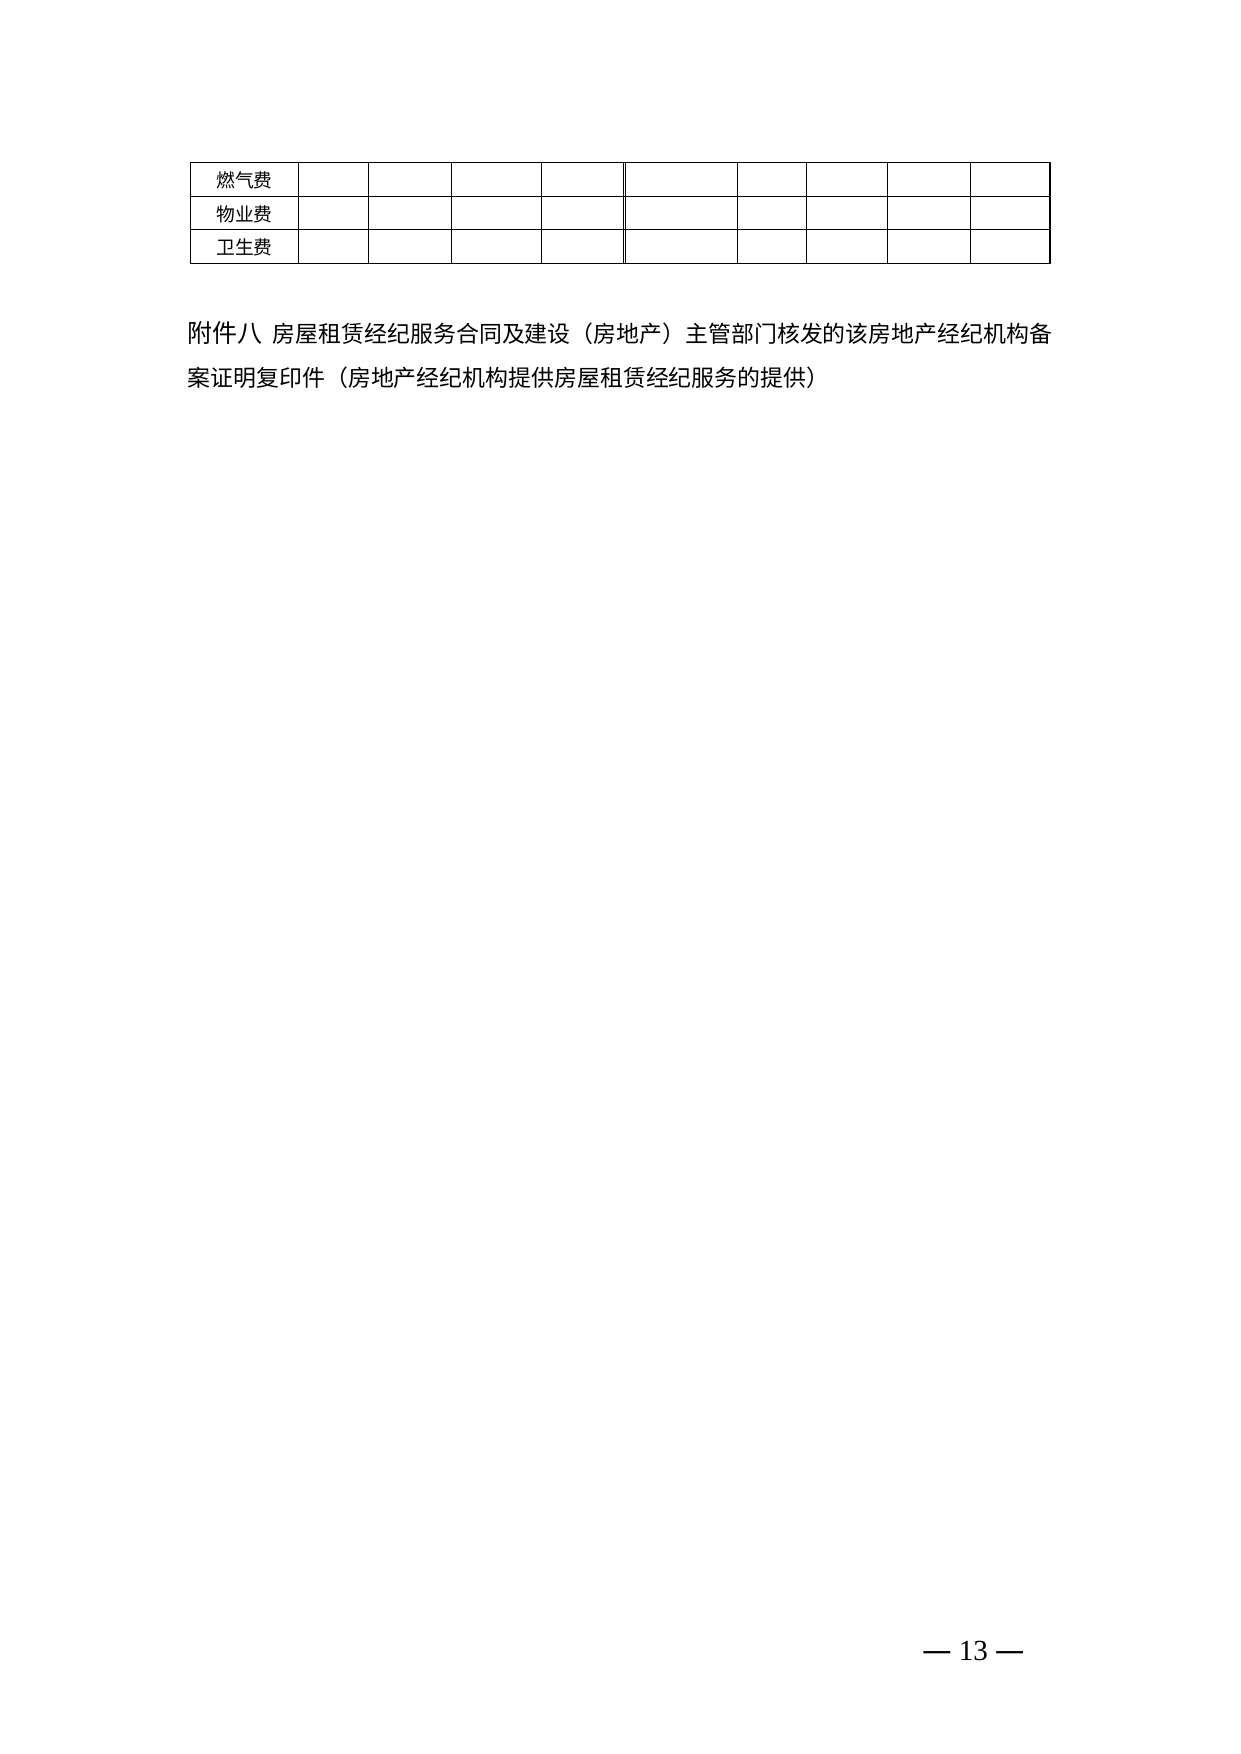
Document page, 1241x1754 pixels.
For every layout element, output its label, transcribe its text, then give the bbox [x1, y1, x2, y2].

table_cell [971, 163, 1049, 196]
table_cell 物业费 [191, 197, 298, 229]
table_cell [542, 230, 623, 263]
table_cell [452, 163, 541, 196]
table_cell [738, 197, 806, 229]
table_cell [452, 197, 541, 229]
table_cell [971, 230, 1049, 263]
table_cell [369, 163, 451, 196]
table_cell [807, 197, 887, 229]
table_cell 燃气费 [191, 163, 298, 196]
table_cell [299, 163, 368, 196]
table_cell [807, 163, 887, 196]
table_cell [888, 230, 970, 263]
table_cell [738, 163, 806, 196]
table_cell [299, 197, 368, 229]
table_cell [807, 230, 887, 263]
table_cell [369, 230, 451, 263]
table_cell [626, 163, 737, 196]
table_cell [626, 230, 737, 263]
text 附件八 房屋租赁经纪服务合同及建设（房地产）主管部门核发的该房地产经纪机构备案证明复印件（房地产经纪机构提供房屋租赁经纪服务的提供） [187, 307, 1053, 395]
table_cell [452, 230, 541, 263]
table_cell [542, 163, 623, 196]
table_cell [299, 230, 368, 263]
table_cell [542, 197, 623, 229]
table_cell [888, 197, 970, 229]
table_cell [738, 230, 806, 263]
table_cell [626, 197, 737, 229]
table_cell [369, 197, 451, 229]
table_cell [888, 163, 970, 196]
table_cell [971, 197, 1049, 229]
table_cell 卫生费 [191, 230, 298, 263]
